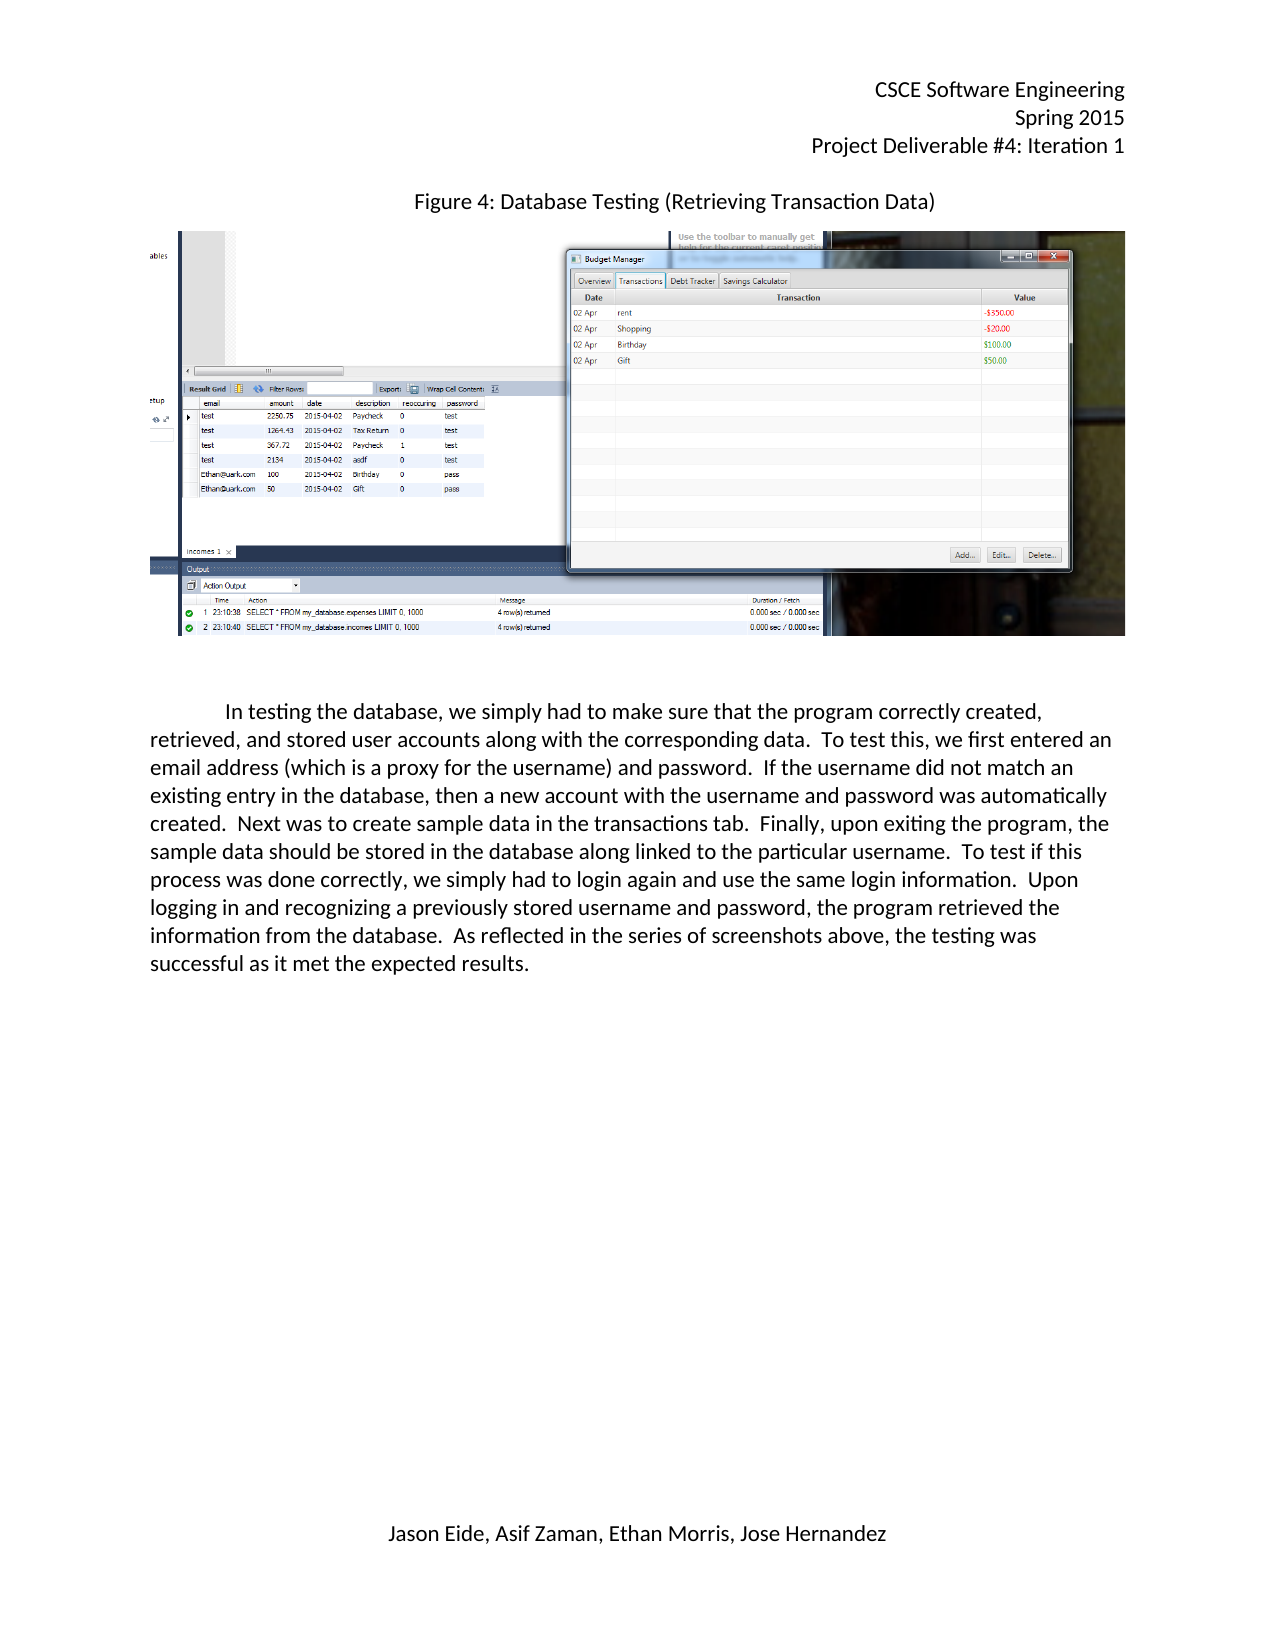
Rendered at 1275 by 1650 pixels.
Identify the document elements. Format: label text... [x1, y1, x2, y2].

text Figure 4: Database Testing (Retrieving Transaction Data) [150, 187, 1125, 215]
picture [150, 231, 1125, 636]
text In testing the database, we simply had to make sure that the program correctly created, retrieved, and stored user accounts along with the corresponding data. To test this, we first entered an email address (which is a proxy for the username) and password. If the username did not match an existing entry in the database, then a new account with the username and password was automatically created. Next was to create sample data in the transactions tab. Finally, upon exiting the program, the sample data should be stored in the database along linked to the particular username. To test if this process was done correctly, we simply had to login again and use the same login information. Upon logging in and recognizing a previously stored username and password, the program retrieved the information from the database. As reflected in the series of screenshots above, the testing was successful as it met the expected results. [150, 697, 1125, 978]
